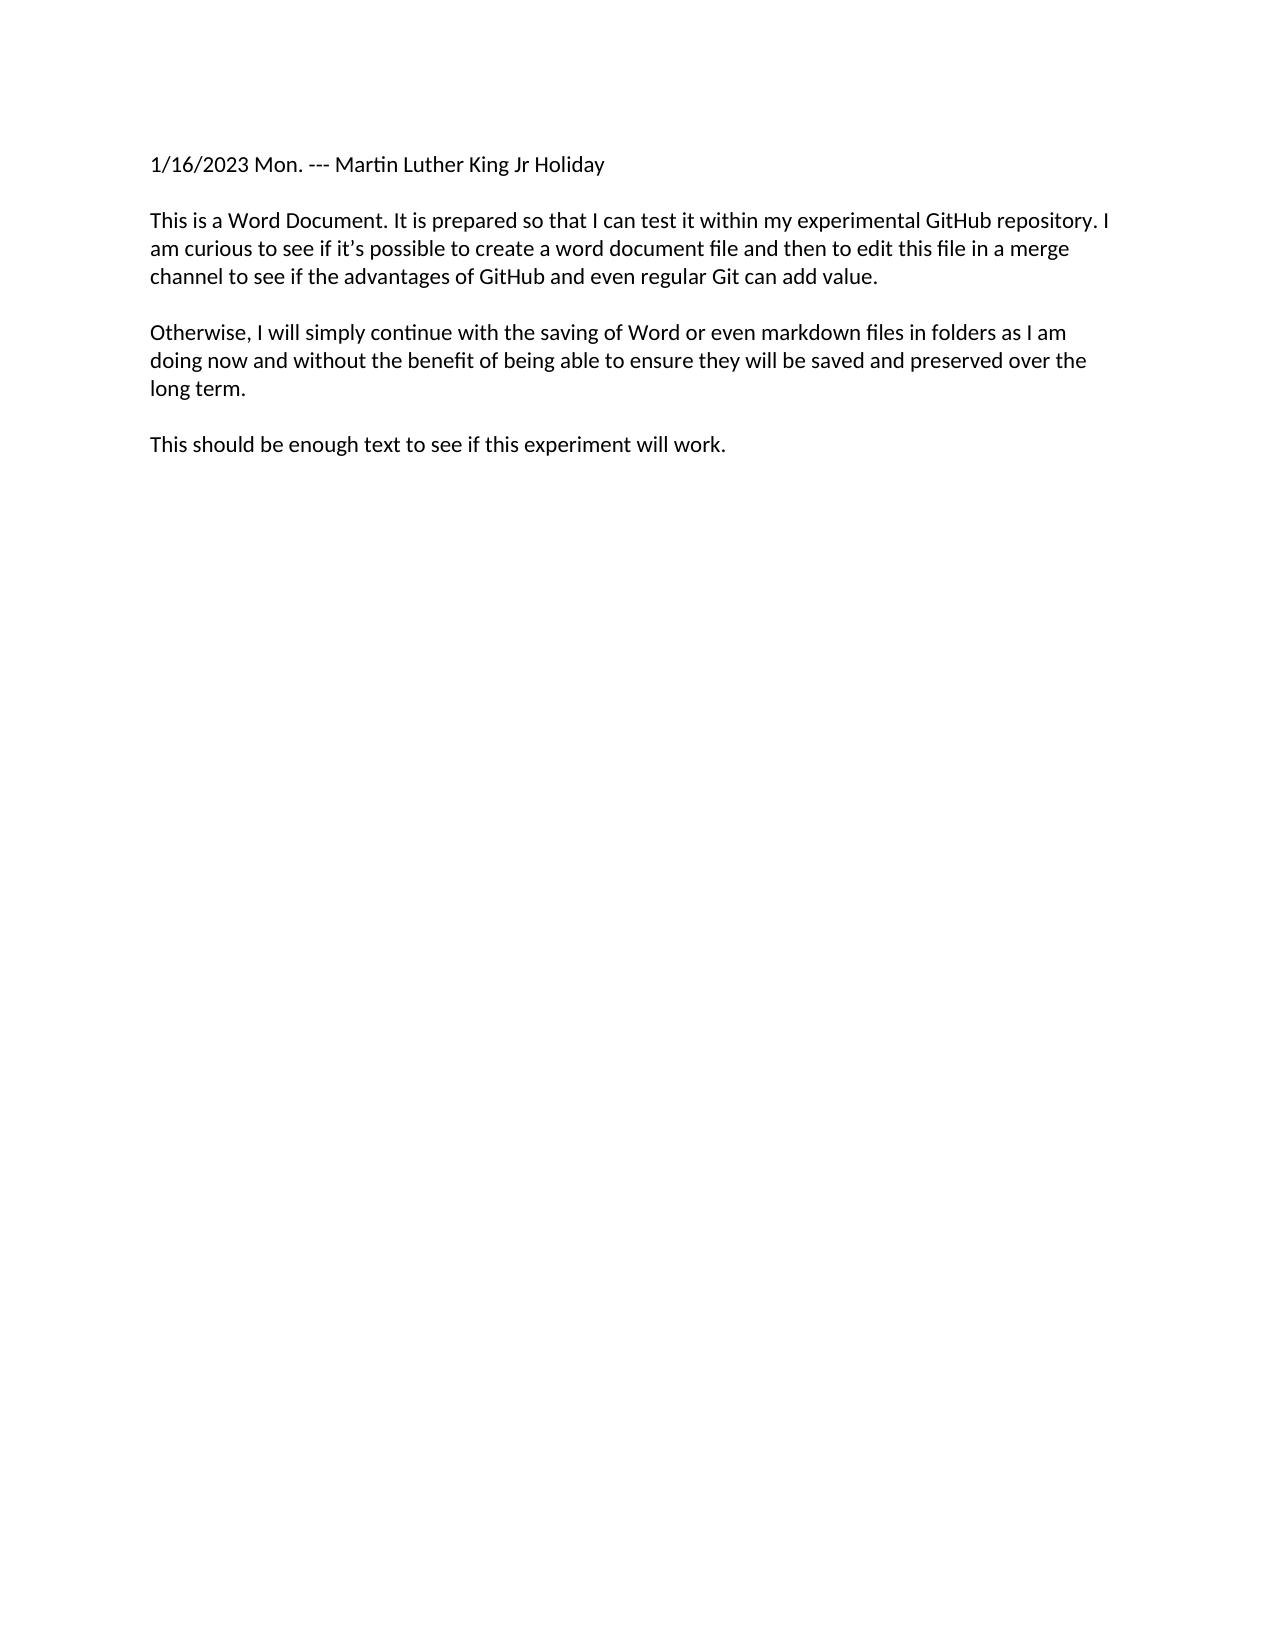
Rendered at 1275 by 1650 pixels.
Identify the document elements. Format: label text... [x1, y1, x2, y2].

text This is a Word Document. It is prepared so that I can test it within my experimental GitHub repository. I am curious to see if it’s possible to create a word document file and then to edit this file in a merge channel to see if the advantages of GitHub and even regular Git can add value. [150, 206, 1125, 290]
text This should be enough text to see if this experiment will work. [150, 430, 1125, 458]
text 1/16/2023 Mon. --- Martin Luther King Jr Holiday [150, 150, 1125, 178]
text Otherwise, I will simply continue with the saving of Word or even markdown files in folders as I am doing now and without the benefit of being able to ensure they will be saved and preserved over the long term. [150, 318, 1125, 402]
